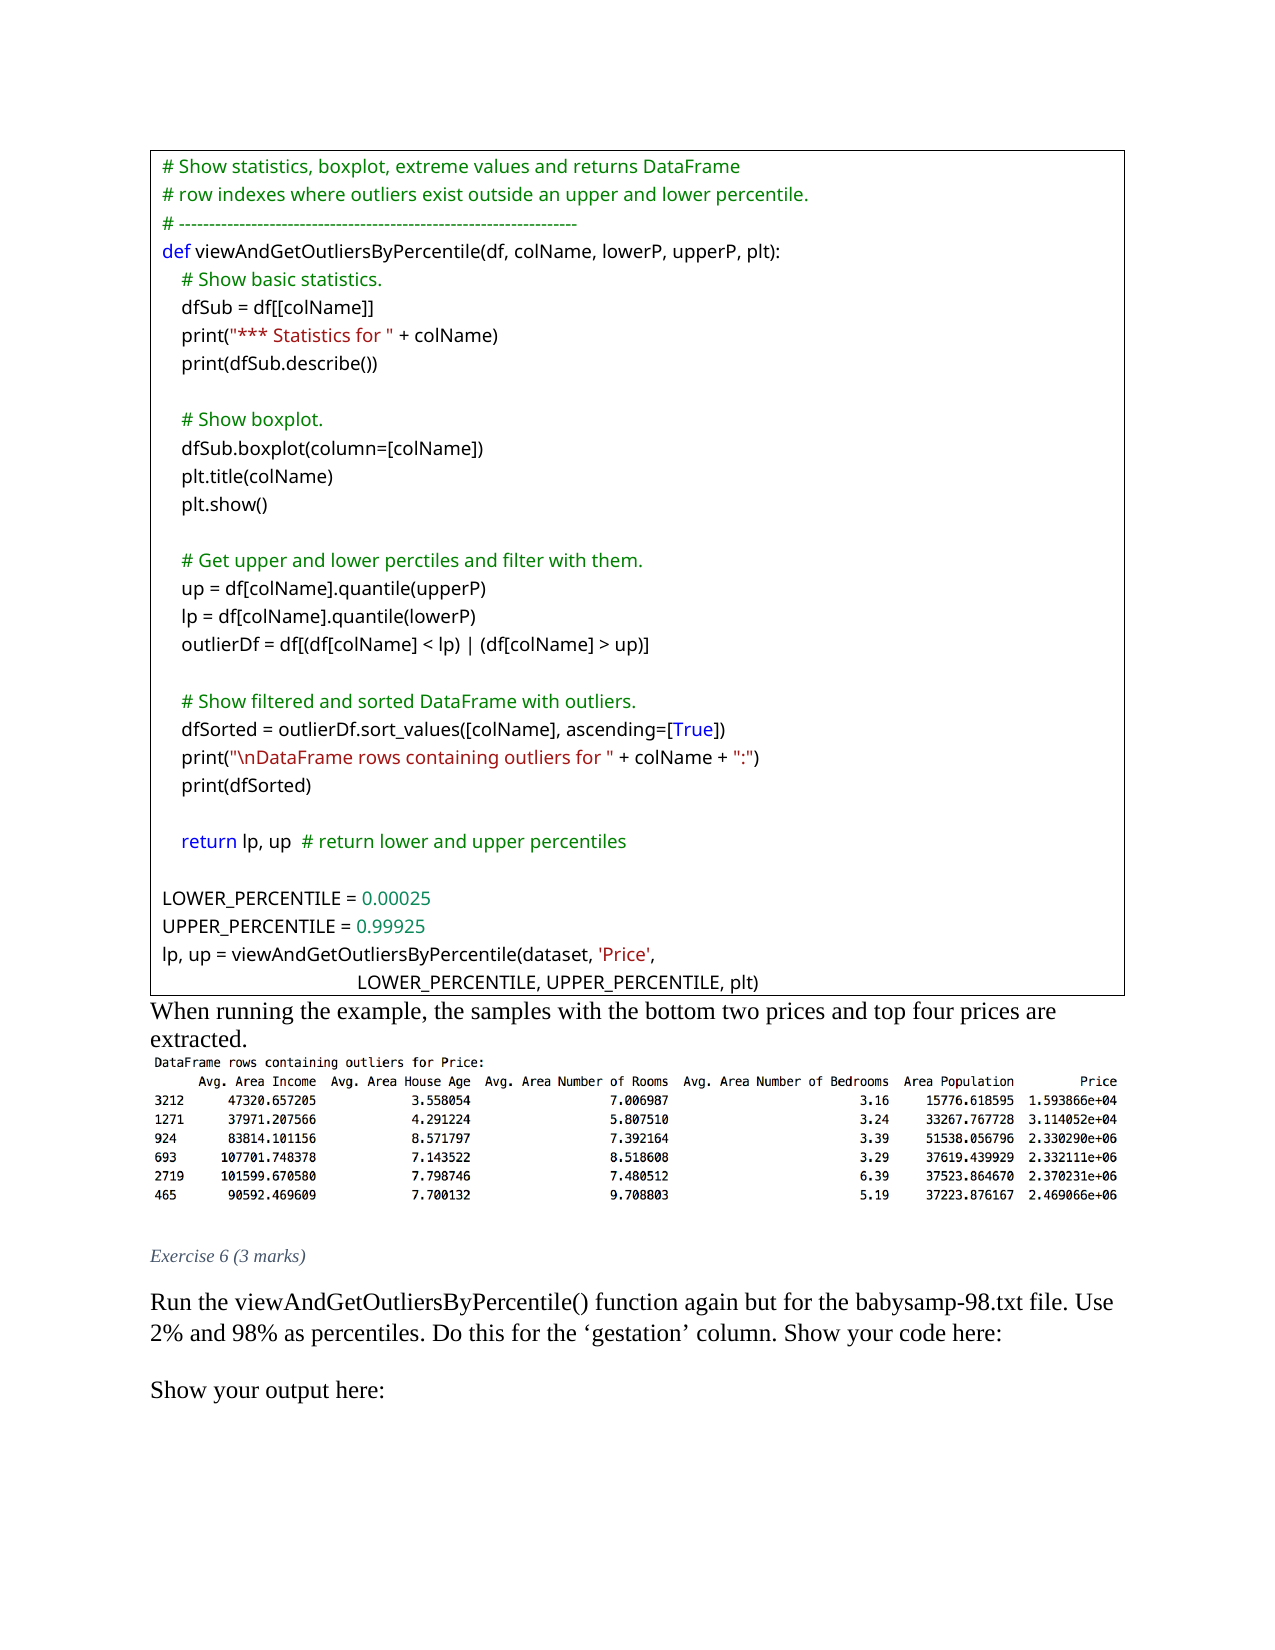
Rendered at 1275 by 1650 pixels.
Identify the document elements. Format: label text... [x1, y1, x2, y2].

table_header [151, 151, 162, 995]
text Show your output here: [150, 1375, 1125, 1404]
text When running the example, the samples with the bottom two prices and top four prices are extracted. [150, 996, 1125, 1053]
picture [150, 1053, 1125, 1211]
text Run the viewAndGetOutliersByPercentile() function again but for the ﻿babysamp-98.txt file. Use 2% and 98% as percentiles. Do this for the ‘gestation’ column. Show your code here: [150, 1287, 1125, 1347]
text Exercise 6 (3 marks) [150, 1245, 1125, 1266]
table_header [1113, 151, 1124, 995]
